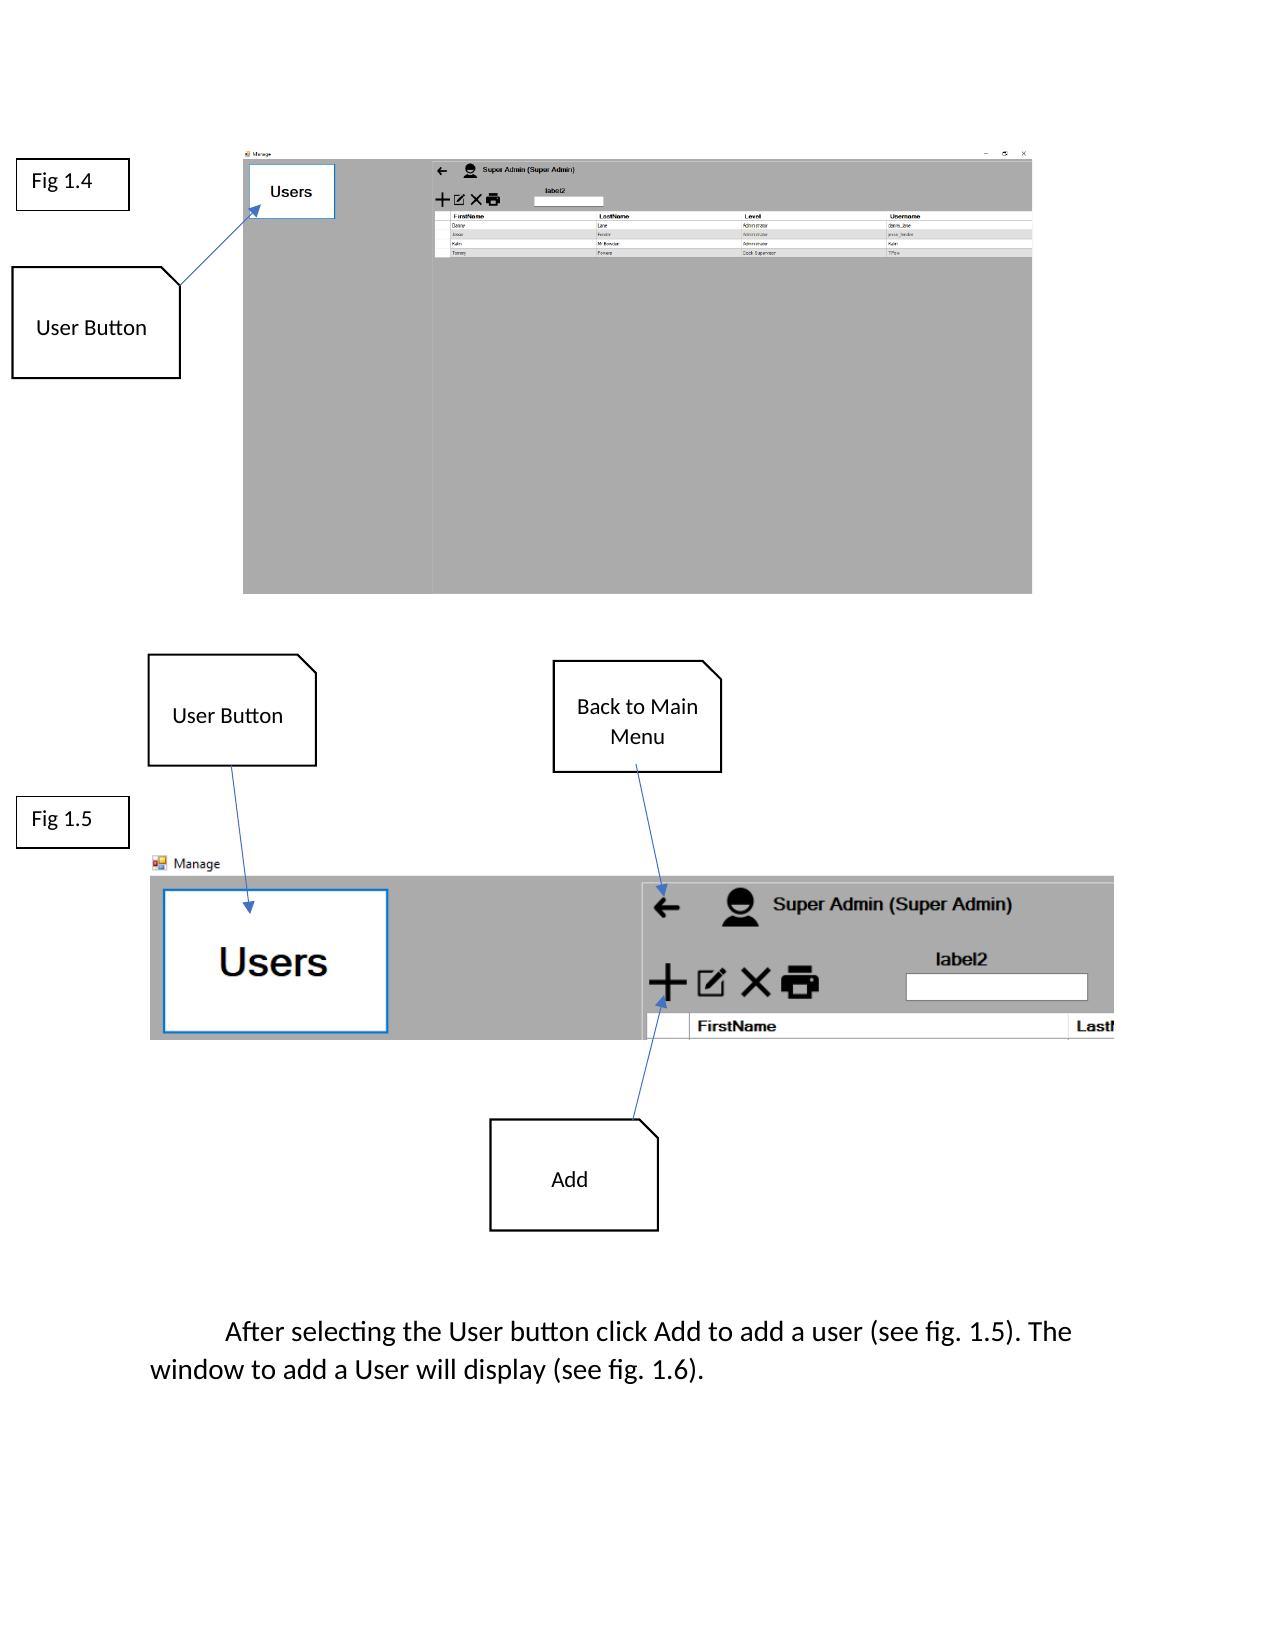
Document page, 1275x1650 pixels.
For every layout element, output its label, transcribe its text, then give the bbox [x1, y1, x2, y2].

picture [150, 852, 1114, 1040]
picture [243, 150, 1033, 594]
text After selecting the User button click Add to add a user (see fig. 1.5). The window to add a User will display (see fig. 1.6). [150, 1313, 1125, 1387]
